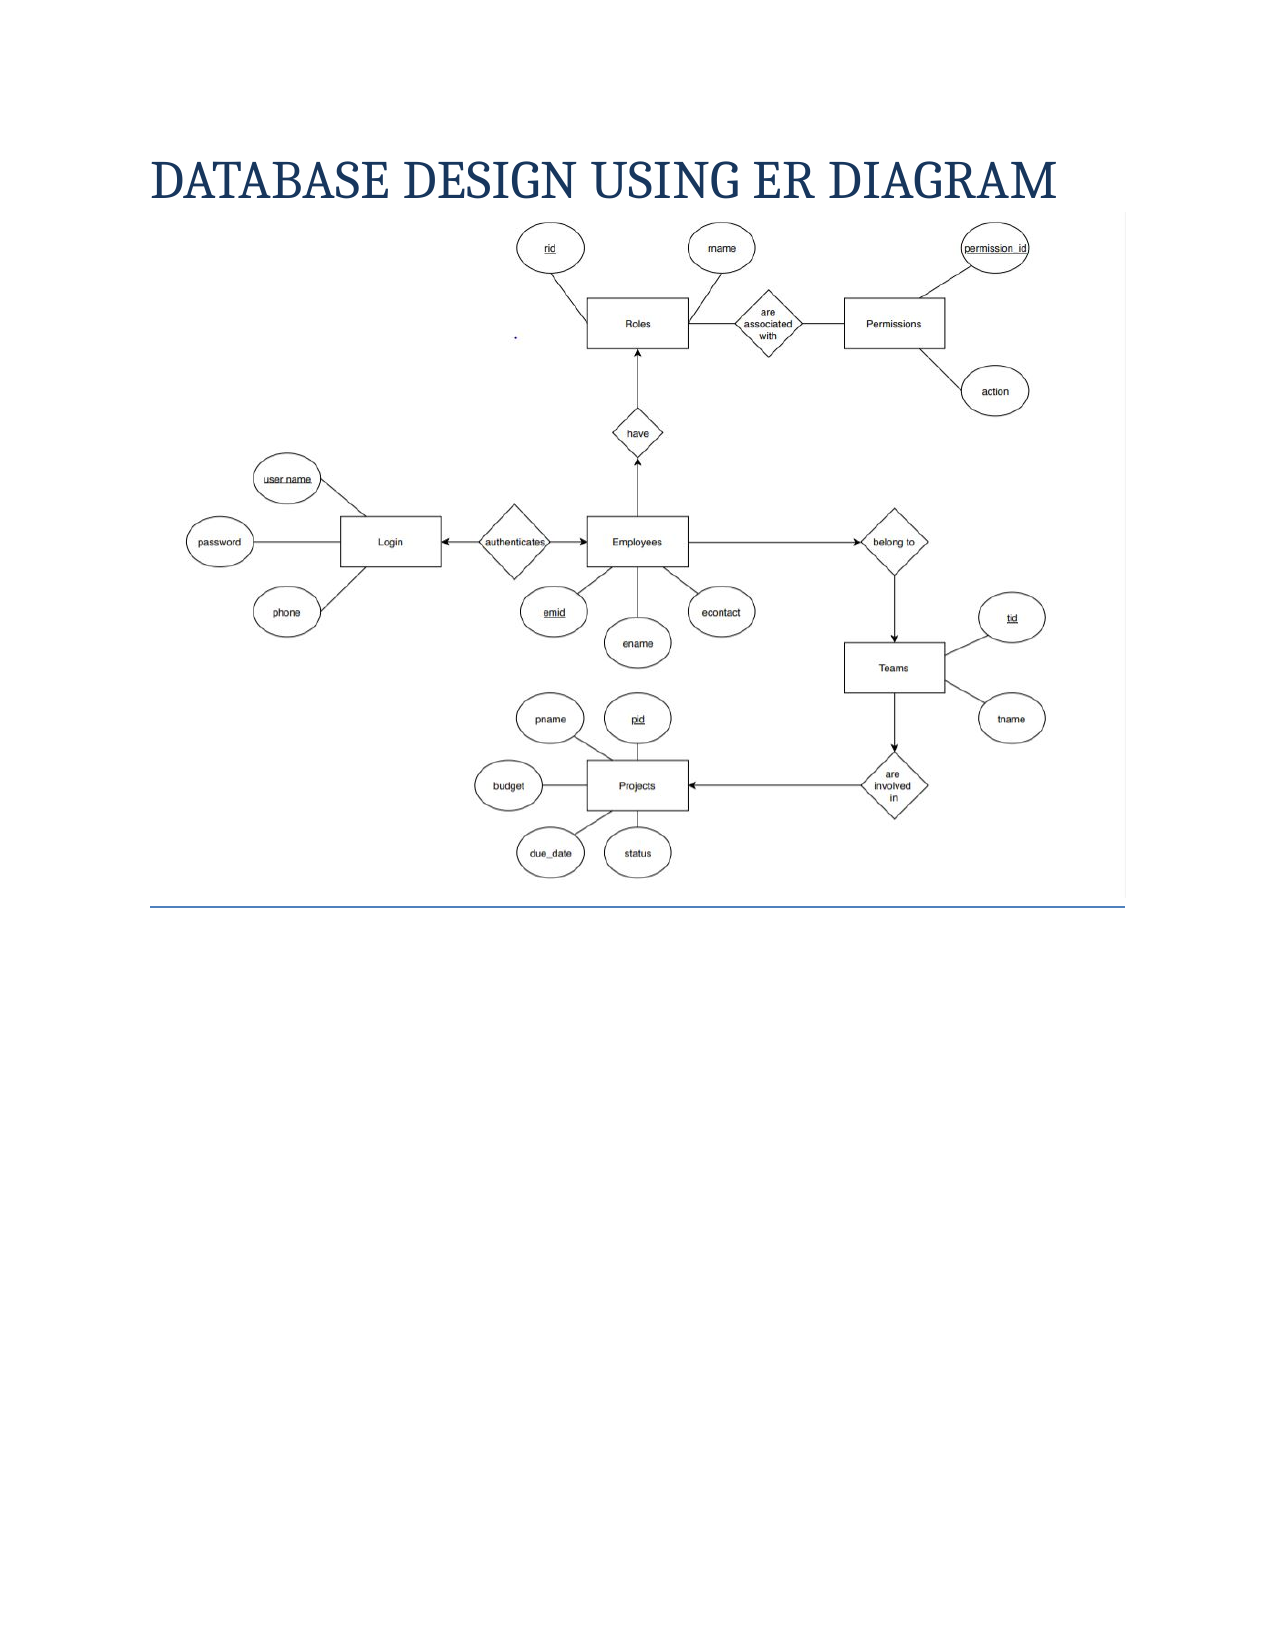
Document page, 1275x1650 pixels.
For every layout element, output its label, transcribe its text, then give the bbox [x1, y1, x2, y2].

title DATABASE DESIGN USING ER DIAGRAM [150, 150, 1125, 212]
picture [150, 212, 1125, 898]
